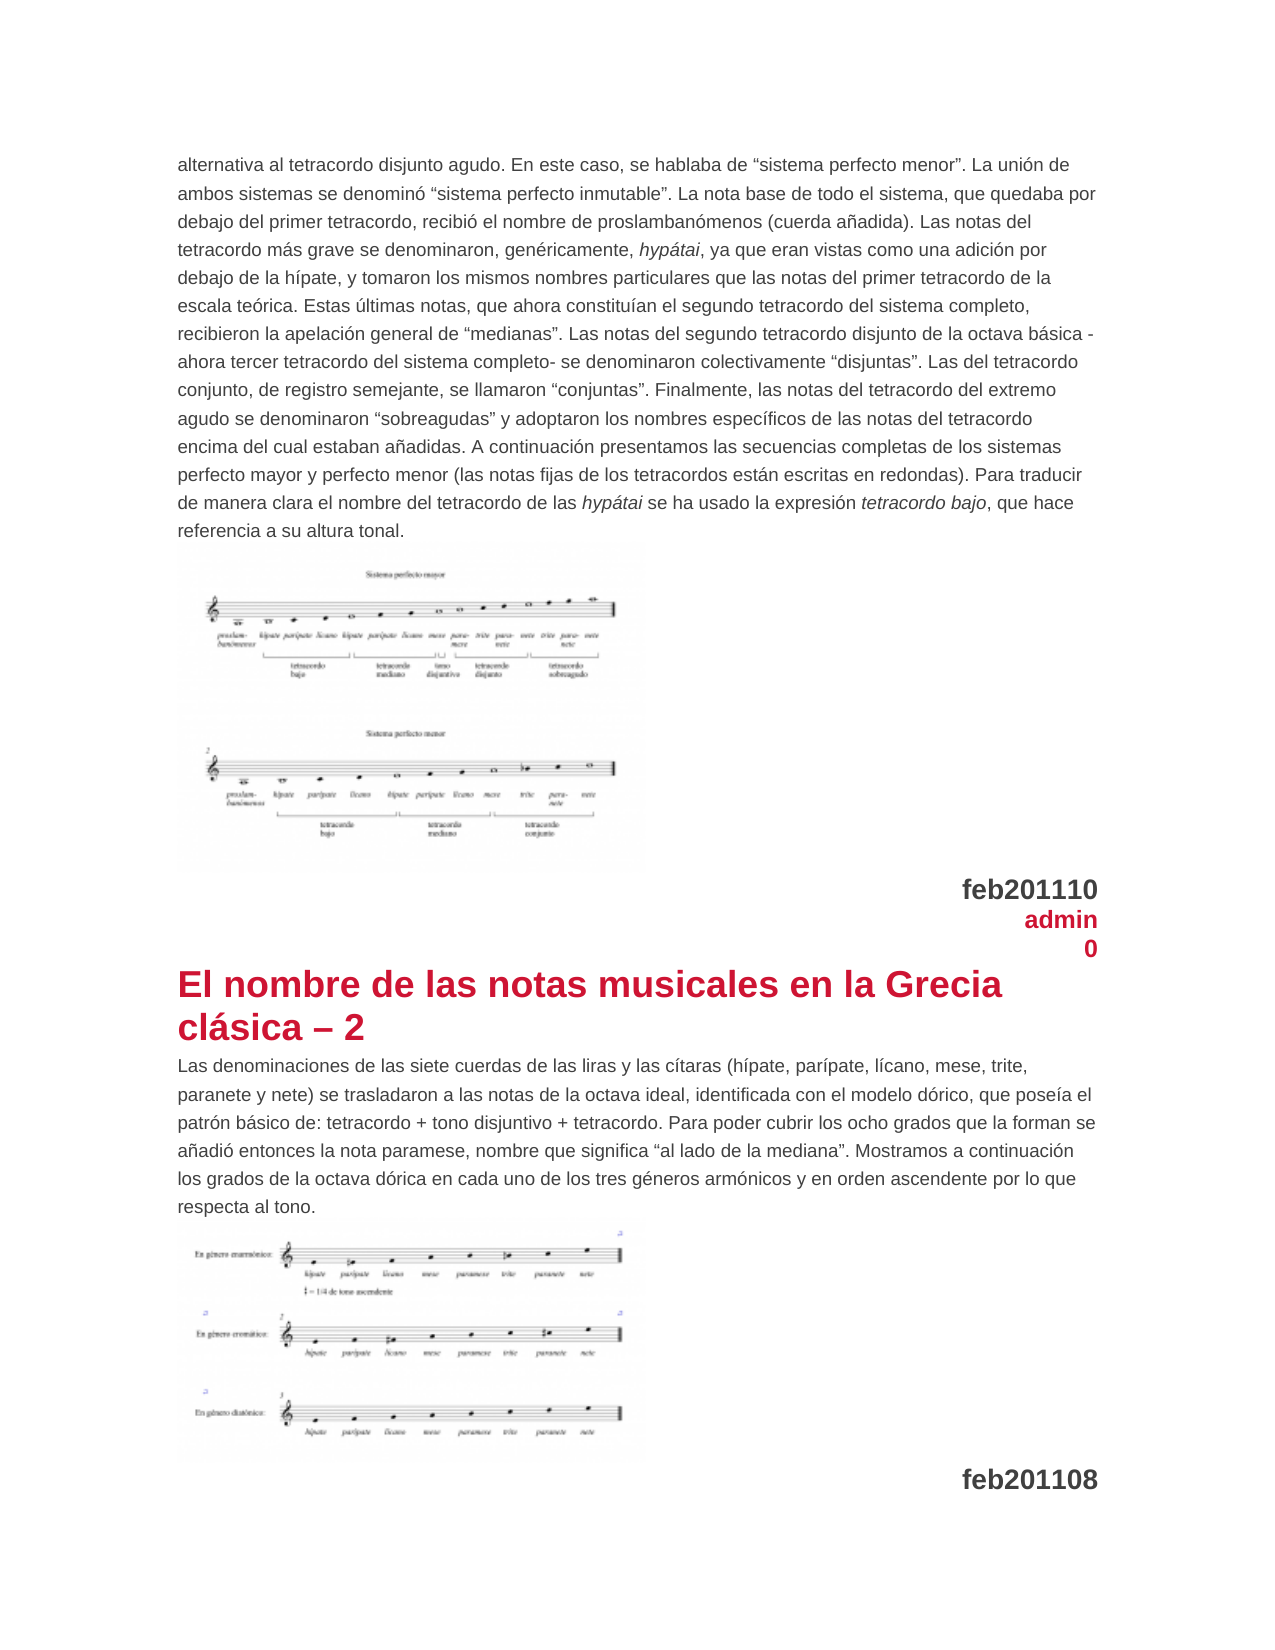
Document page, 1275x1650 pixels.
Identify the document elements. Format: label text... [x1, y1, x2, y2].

picture [177, 1217, 646, 1463]
text feb201110 [177, 873, 1098, 905]
text feb201108 [177, 1463, 1098, 1495]
text Las denominaciones de las siete cuerdas de las liras y las cítaras (hípate, parípate, lícano, mese, trite, paranete y nete) se trasladaron a las notas de la octava ideal, identificada con el modelo dórico, que poseía el patrón básico de: tetracordo + tono disjuntivo + tetracordo. Para poder cubrir los ocho grados que la forman se añadió entonces la nota paramese, nombre que significa “al lado de la mediana”. Mostramos a continuación los grados de la octava dórica en cada uno de los tres géneros armónicos y en orden ascendente por lo que respecta al tono. [177, 1049, 1098, 1217]
text El nombre de las notas musicales en la Grecia clásica – 2 [177, 962, 1098, 1049]
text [177, 148, 1098, 541]
text admin [177, 905, 1098, 934]
text 0 [177, 934, 1098, 962]
picture [177, 541, 646, 873]
